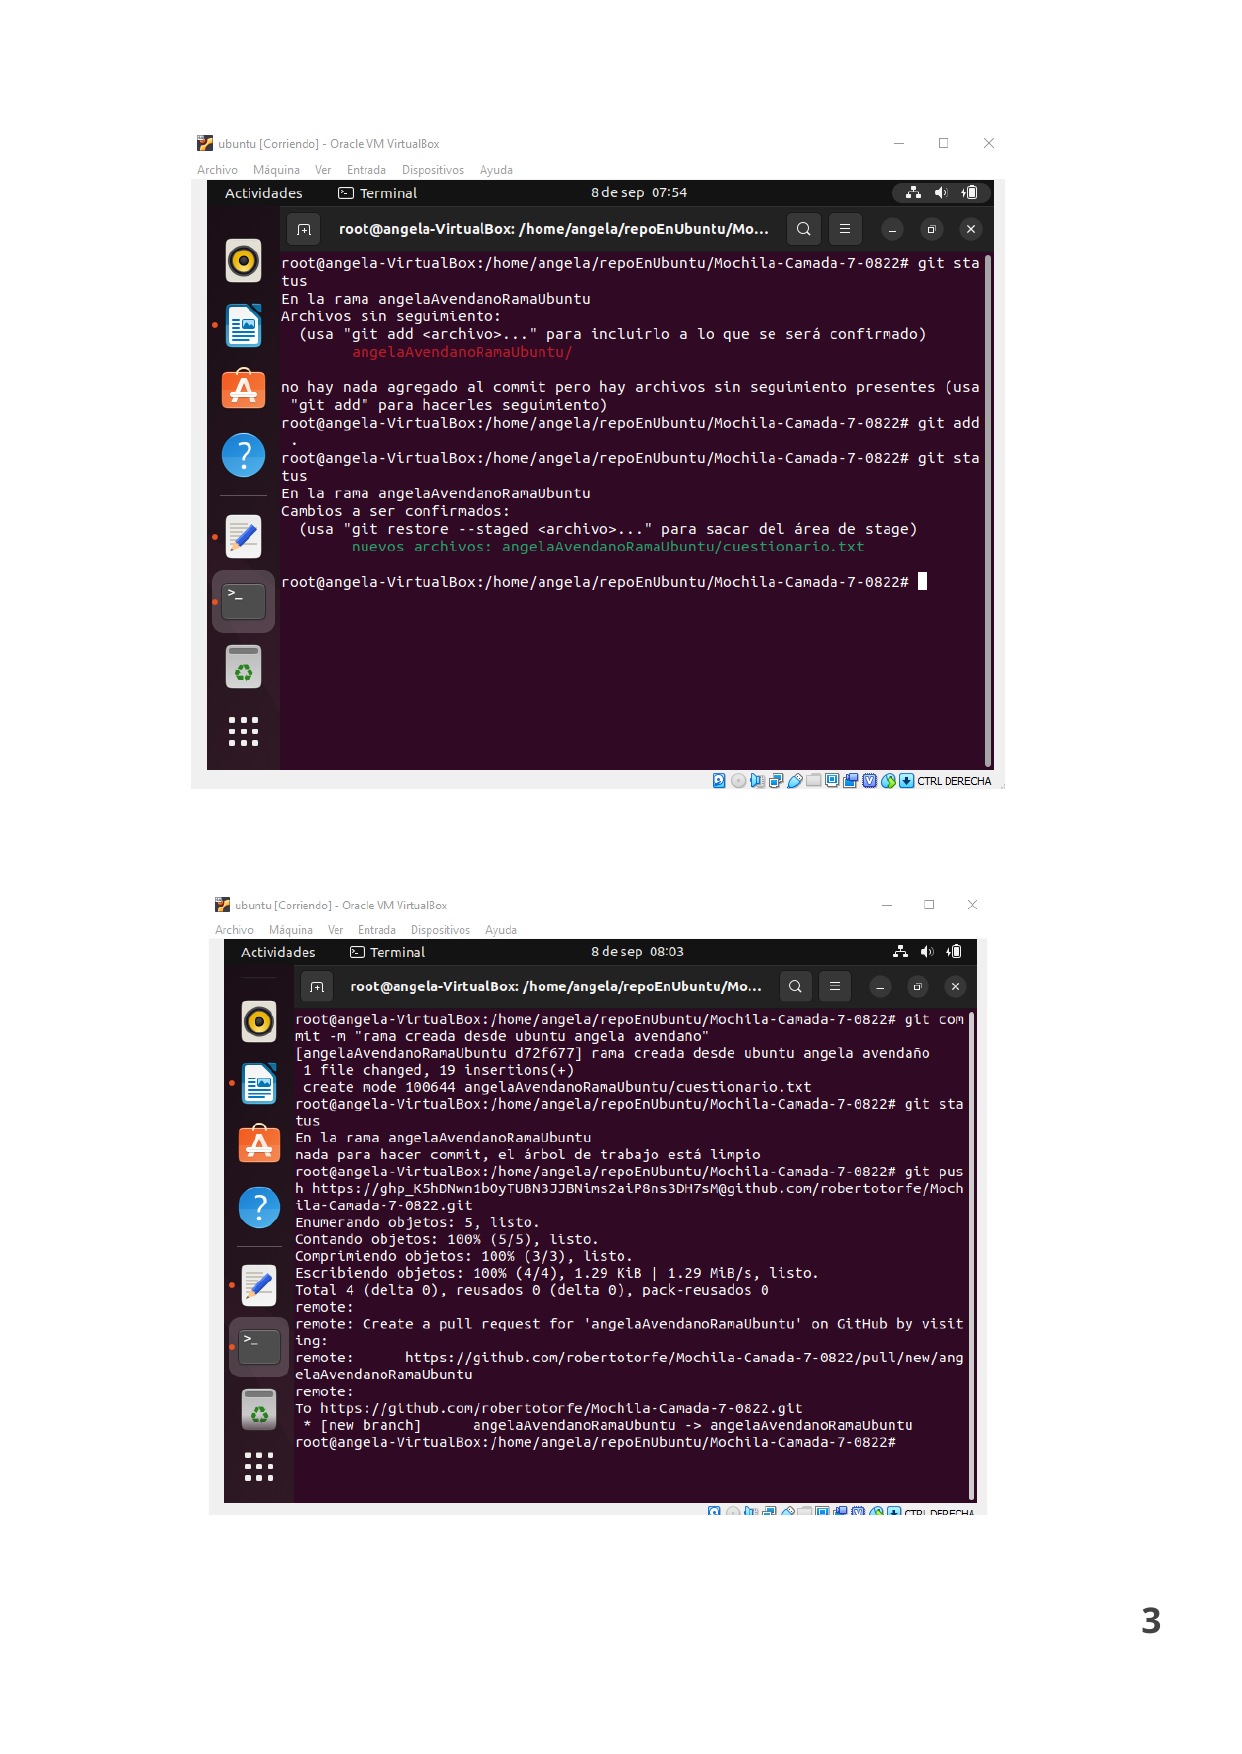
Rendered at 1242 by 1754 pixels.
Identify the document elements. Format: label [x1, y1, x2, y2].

picture [191, 132, 1005, 789]
picture [208, 892, 988, 1515]
